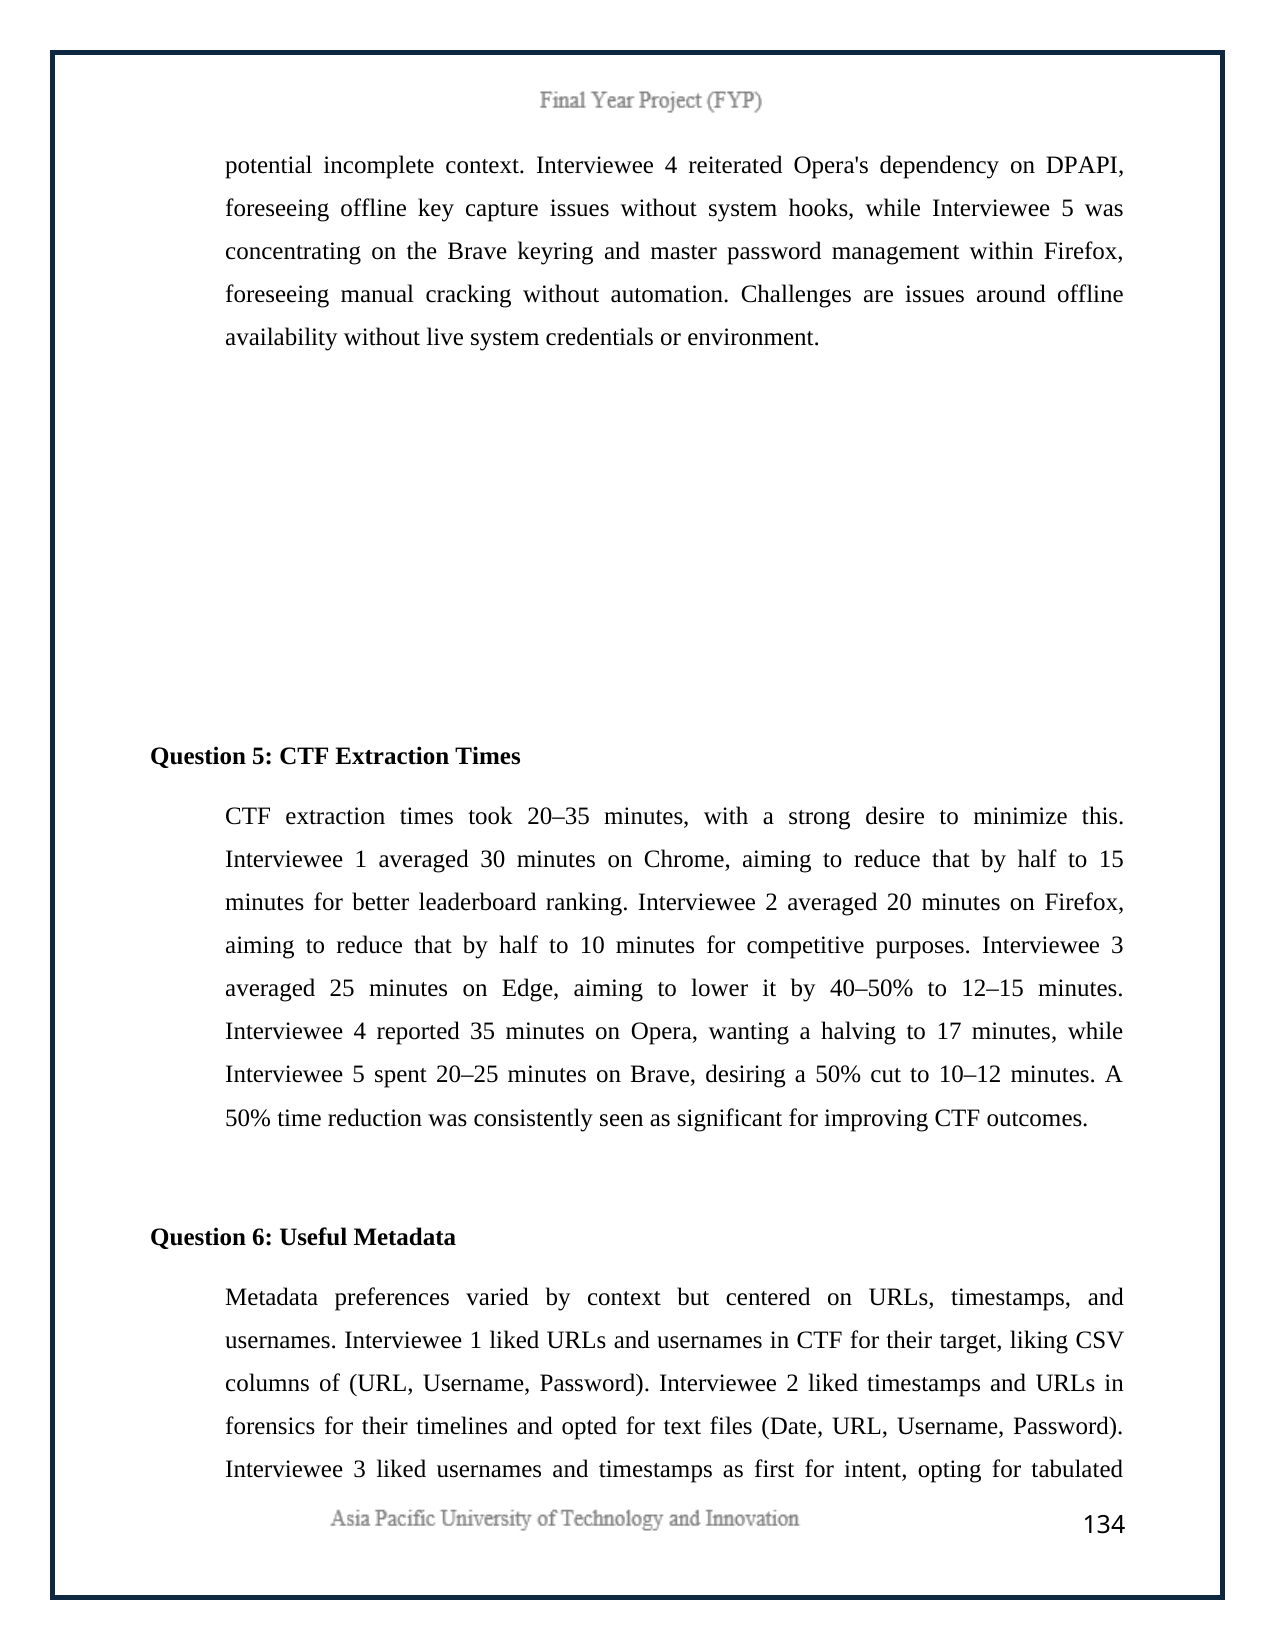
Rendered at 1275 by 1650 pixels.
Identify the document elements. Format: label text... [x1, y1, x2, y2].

text Question 5: CTF Extraction Times [150, 741, 1125, 770]
picture [528, 75, 773, 121]
text CTF extraction times took 20–35 minutes, with a strong desire to minimize this. Interviewee 1 averaged 30 minutes on Chrome, aiming to reduce that by half to 15 minutes for better leaderboard ranking. Interviewee 2 averaged 20 minutes on Firefox, aiming to reduce that by half to 10 minutes for competitive purposes. Interviewee 3 averaged 25 minutes on Edge, aiming to lower it by 40–50% to 12–15 minutes. Interviewee 4 reported 35 minutes on Opera, wanting a halving to 17 minutes, while Interviewee 5 spent 20–25 minutes on Brave, desiring a 50% cut to 10–12 minutes. A 50% time reduction was consistently seen as significant for improving CTF outcomes. [225, 801, 1125, 1131]
text Question 6: Useful Metadata [150, 1222, 1125, 1251]
picture [326, 1499, 810, 1534]
